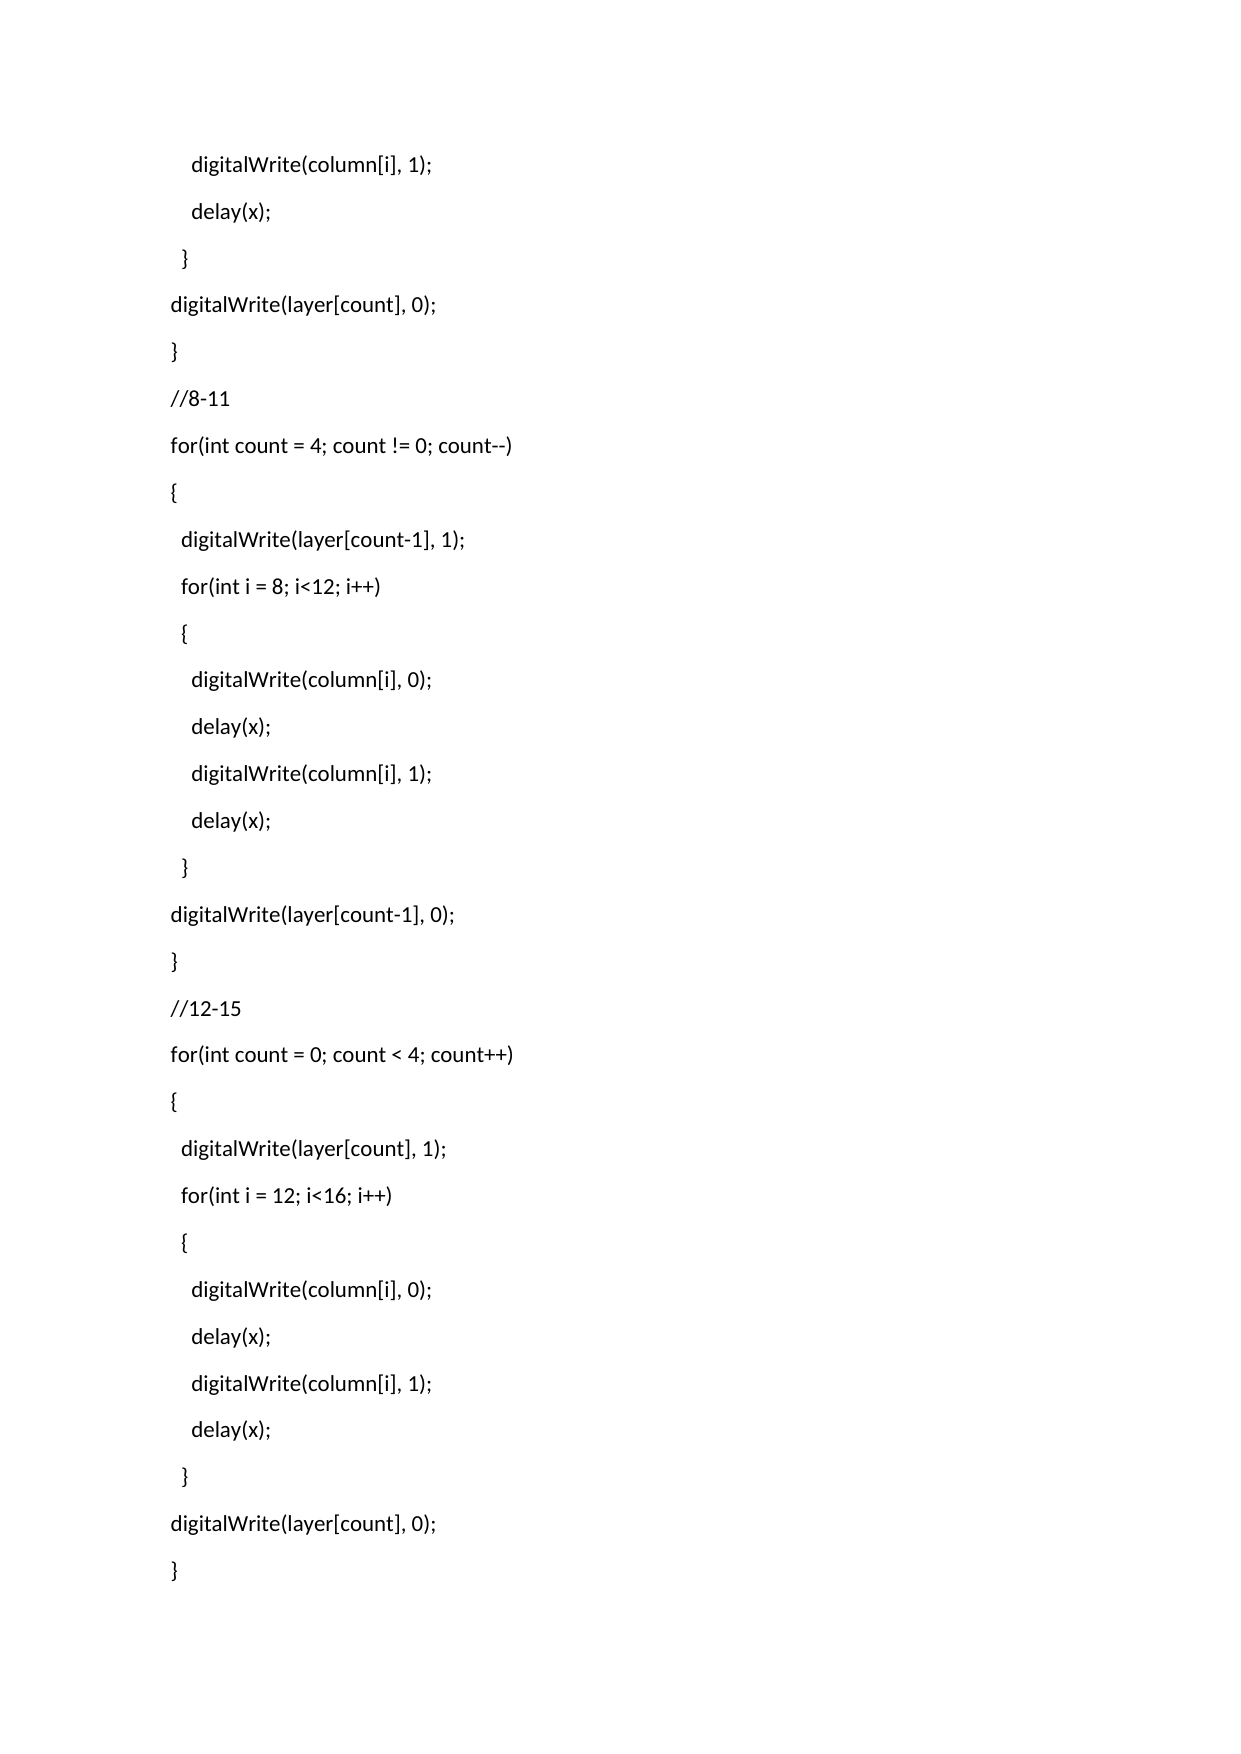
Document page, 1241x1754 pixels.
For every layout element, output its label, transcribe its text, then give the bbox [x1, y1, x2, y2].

text for(int i = 12; i<16; i++) [150, 1181, 1090, 1209]
text for(int i = 8; i<12; i++) [150, 572, 1090, 600]
text } [150, 244, 1090, 272]
text //12-15 [150, 994, 1090, 1022]
text digitalWrite(layer[count], 0); [150, 291, 1090, 319]
text digitalWrite(layer[count], 0); [150, 1509, 1090, 1537]
text digitalWrite(layer[count], 1); [150, 1134, 1090, 1162]
text { [150, 619, 1090, 647]
text digitalWrite(layer[count-1], 1); [150, 525, 1090, 553]
text } [150, 1462, 1090, 1491]
text } [150, 853, 1090, 881]
text digitalWrite(column[i], 0); [150, 1275, 1090, 1303]
text digitalWrite(column[i], 1); [150, 1369, 1090, 1397]
text digitalWrite(column[i], 0); [150, 666, 1090, 694]
text } [150, 947, 1090, 975]
text digitalWrite(column[i], 1); [150, 150, 1090, 178]
text digitalWrite(layer[count-1], 0); [150, 900, 1090, 928]
text { [150, 478, 1090, 506]
text //8-11 [150, 384, 1090, 412]
text digitalWrite(column[i], 1); [150, 759, 1090, 787]
text } [150, 1556, 1090, 1584]
text { [150, 1228, 1090, 1256]
text } [150, 337, 1090, 366]
text delay(x); [150, 197, 1090, 225]
text delay(x); [150, 1416, 1090, 1444]
text delay(x); [150, 806, 1090, 834]
text for(int count = 4; count != 0; count--) [150, 431, 1090, 459]
text delay(x); [150, 712, 1090, 741]
text for(int count = 0; count < 4; count++) [150, 1041, 1090, 1069]
text { [150, 1087, 1090, 1116]
text delay(x); [150, 1322, 1090, 1350]
